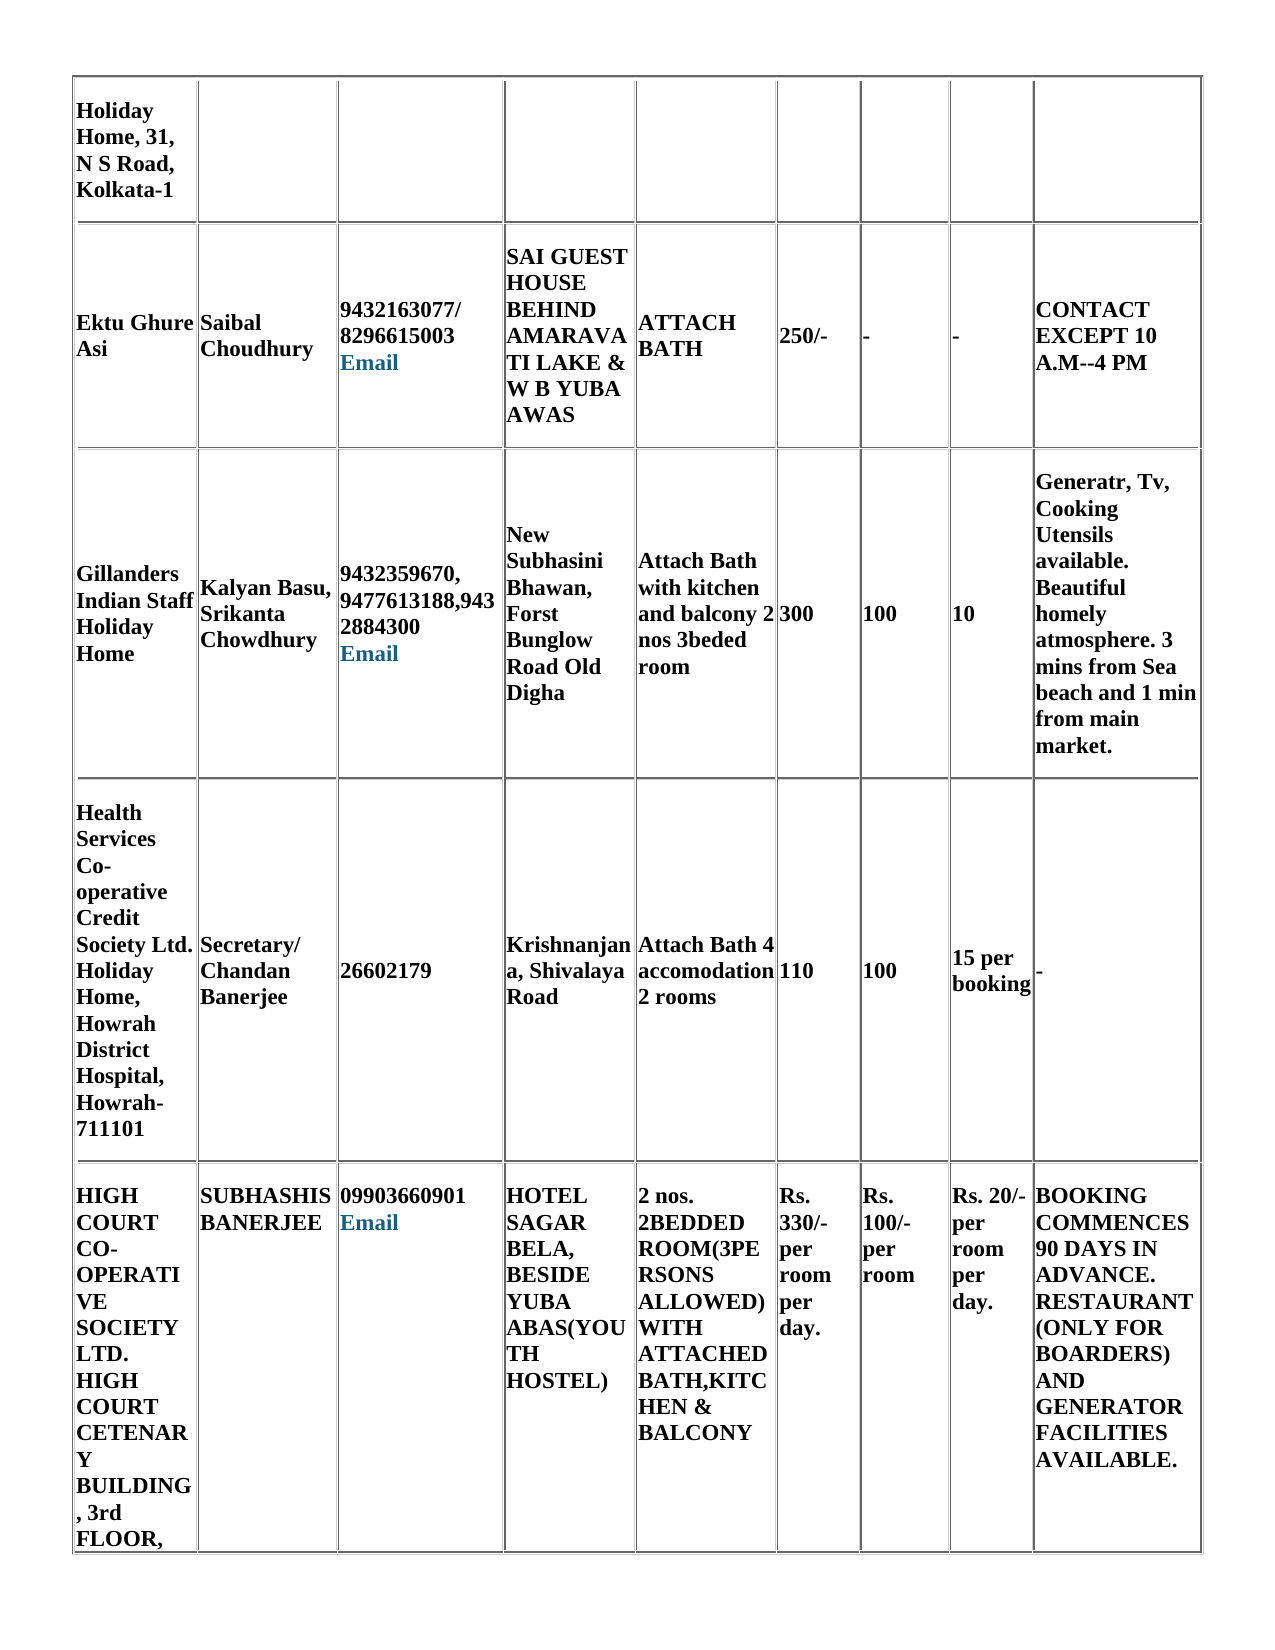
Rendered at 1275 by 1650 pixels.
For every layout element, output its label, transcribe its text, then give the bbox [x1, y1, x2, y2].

table_cell - [1033, 78, 1200, 221]
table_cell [504, 1164, 636, 1551]
table_cell 100 [862, 450, 948, 777]
table_cell New Subhasini Bhawan, Forst Bunglow Road Old Digha [506, 450, 634, 777]
table_cell Secretary/ Chandan Banerjee [199, 780, 336, 1160]
table_cell SUBHASHIS BANERJEE [198, 1164, 338, 1551]
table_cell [636, 78, 777, 221]
table_cell 110 [778, 780, 859, 1160]
table_cell ATTACH BATH [637, 225, 775, 446]
table_cell 100 [860, 78, 949, 221]
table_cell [504, 78, 636, 221]
table_cell Krishnanjana, Shivalaya Road [506, 780, 634, 1160]
table_cell Attach Bath 4 accomodation 2 rooms [637, 780, 775, 1160]
table_cell 10 [951, 450, 1032, 777]
table_cell 250/- [778, 225, 859, 446]
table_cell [950, 1164, 1033, 1551]
table_cell Gillanders Indian Staff Holiday Home [75, 446, 196, 777]
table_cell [75, 78, 198, 221]
table_cell Rs. 100/- per room [860, 1164, 949, 1551]
table_cell Kalyan Basu, Srikanta Chowdhury [199, 450, 336, 777]
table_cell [338, 77, 504, 221]
table_cell 100 [777, 77, 860, 221]
table_cell 26602179 [339, 780, 502, 1160]
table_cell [1033, 1160, 1201, 1551]
table_cell - [951, 225, 1032, 446]
table_cell 9432359670, 9477613188,9432884300 Email [339, 450, 502, 777]
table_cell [198, 78, 338, 221]
table_cell - [1035, 777, 1200, 1160]
table_cell 100 [862, 780, 948, 1160]
table_cell 9432163077/ 8296615003 Email [339, 225, 502, 446]
table_cell Generatr, Tv, Cooking Utensils available. Beautiful homely atmosphere. 3 mins from Sea beach and 1 min from main market. [1035, 446, 1201, 777]
table_cell 09903660901 Email [338, 1160, 504, 1551]
table_cell SAI GUEST HOUSE BEHIND AMARAVATI LAKE & W B YUBA AWAS [506, 225, 634, 446]
table_cell Attach Bath with kitchen and balcony 2 nos 3beded room [637, 450, 775, 777]
table_cell Ektu Ghure Asi [75, 221, 196, 446]
table_cell 25 per 5 days [950, 77, 1033, 221]
table_cell Saibal Choudhury [199, 225, 336, 446]
table_cell CONTACT EXCEPT 10 A.M--4 PM [1035, 221, 1201, 446]
table_cell 300 [778, 450, 859, 777]
table_cell 15 per booking [951, 780, 1032, 1160]
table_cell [75, 1160, 198, 1551]
table_cell Health Services Co-operative Credit Society Ltd. Holiday Home, Howrah District Hospital, Howrah-711101 [75, 777, 196, 1160]
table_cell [636, 1164, 777, 1551]
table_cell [777, 1164, 860, 1551]
table_cell - [862, 225, 948, 446]
